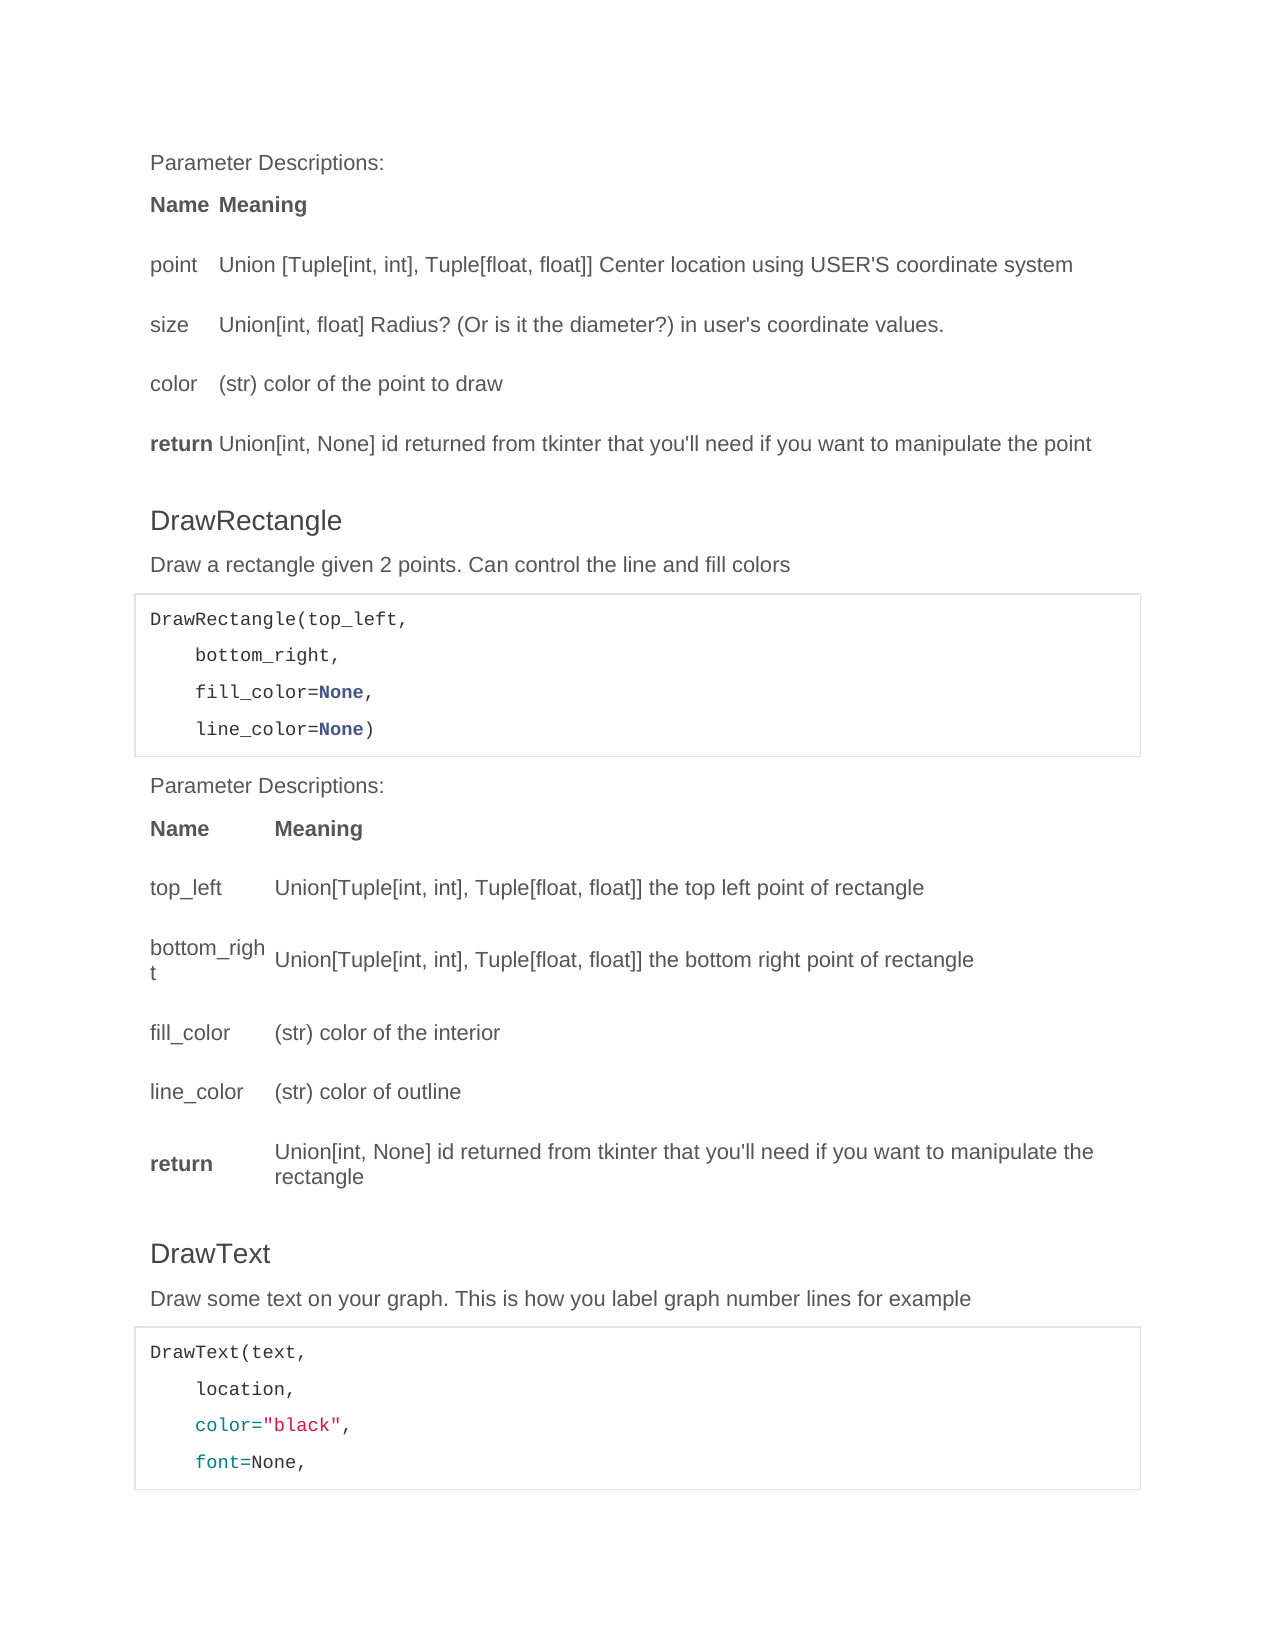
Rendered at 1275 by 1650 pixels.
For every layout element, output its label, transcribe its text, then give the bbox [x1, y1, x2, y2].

text DrawText [150, 1237, 1125, 1270]
text font=None, [136, 1437, 1140, 1489]
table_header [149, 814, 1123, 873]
text Parameter Descriptions: [150, 773, 1125, 798]
text Draw some text on your graph. This is how you label graph number lines for example [150, 1285, 1125, 1311]
text DrawRectangle [150, 504, 1125, 537]
text color="black", [136, 1400, 1140, 1437]
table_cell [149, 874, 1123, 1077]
text DrawRectangle(top_left, [136, 595, 1140, 630]
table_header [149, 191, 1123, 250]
text Parameter Descriptions: [150, 150, 1125, 175]
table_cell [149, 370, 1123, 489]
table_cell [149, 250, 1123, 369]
text line_color=None) [136, 704, 1140, 756]
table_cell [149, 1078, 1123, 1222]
text DrawText(text, [136, 1328, 1140, 1363]
text location, [136, 1363, 1140, 1400]
text Draw a rectangle given 2 points. Can control the line and fill colors [150, 552, 1125, 578]
text fill_color=None, [136, 667, 1140, 704]
text bottom_right, [136, 630, 1140, 667]
